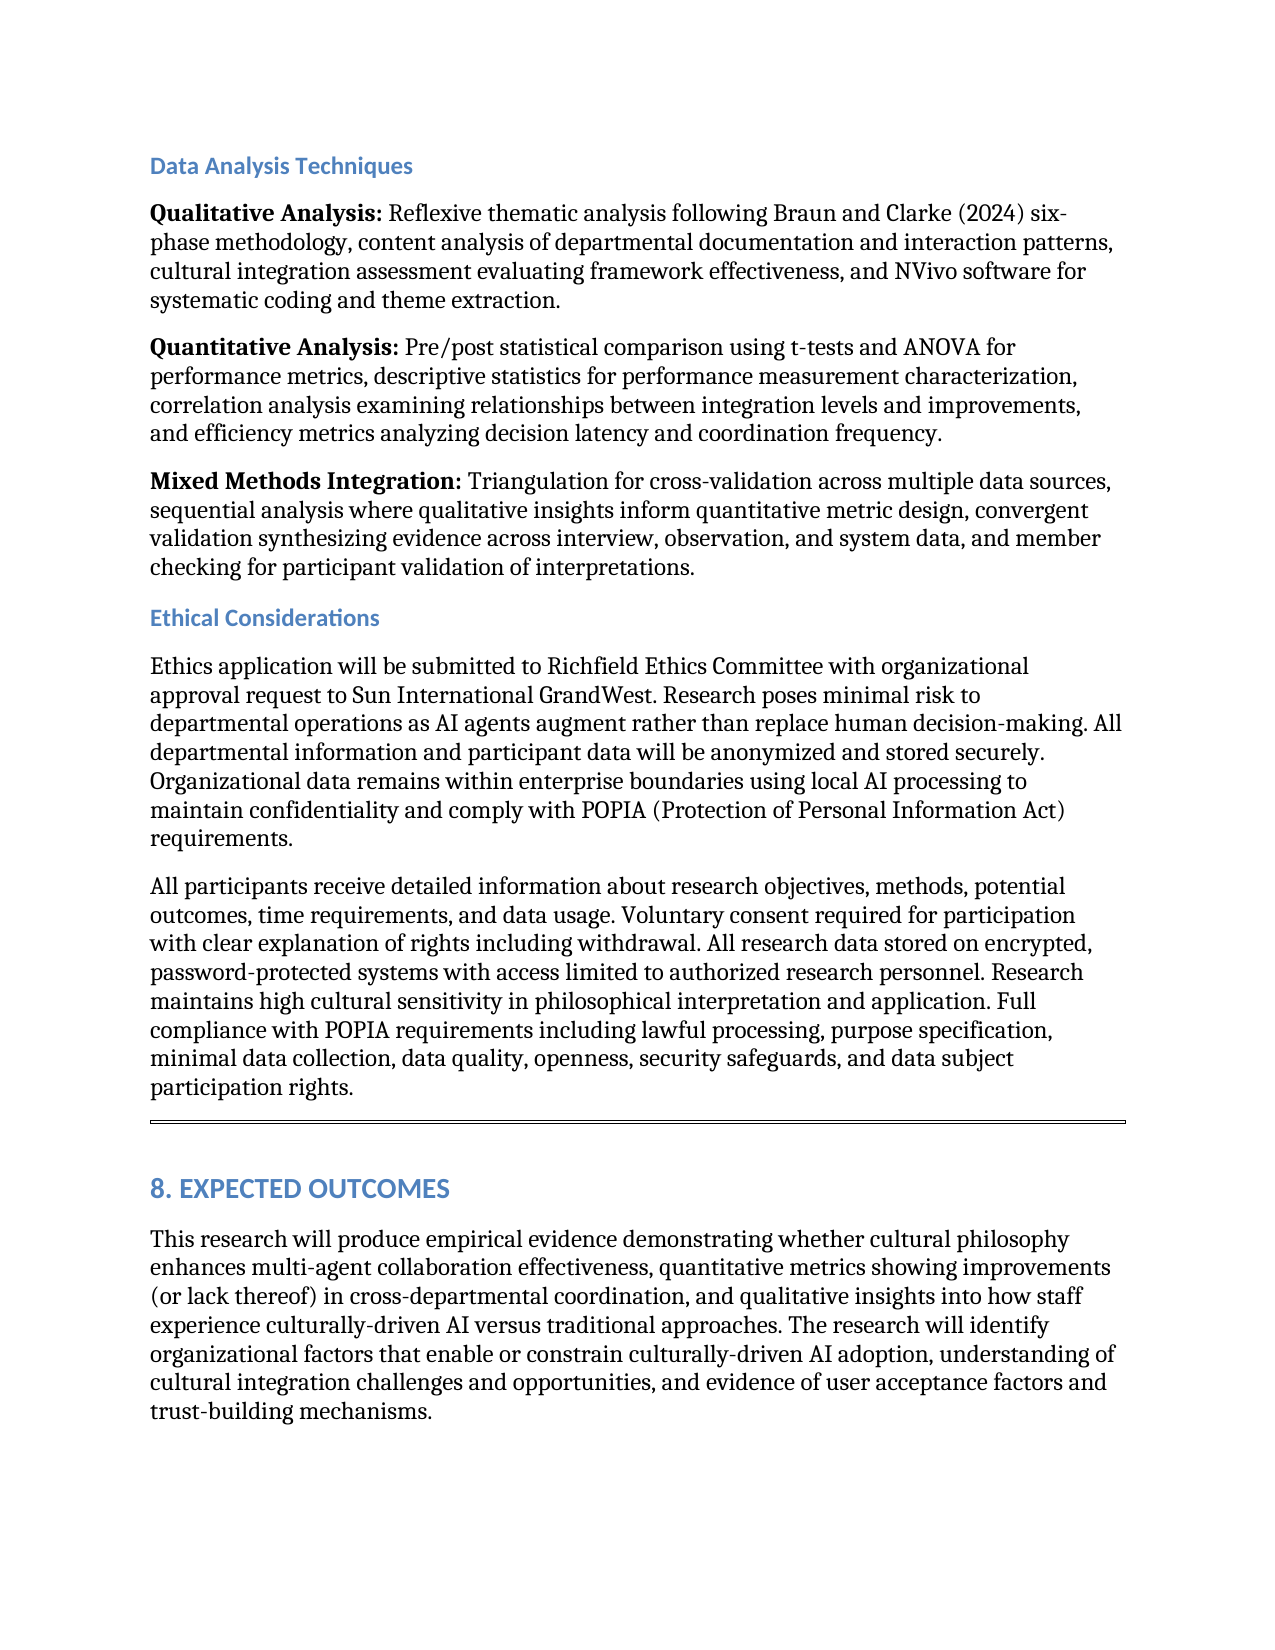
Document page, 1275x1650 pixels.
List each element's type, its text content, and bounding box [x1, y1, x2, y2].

text Qualitative Analysis: Reflexive thematic analysis following Braun and Clarke (2024) six-phase methodology, content analysis of departmental documentation and interaction patterns, cultural integration assessment evaluating framework effectiveness, and NVivo software for systematic coding and theme extraction. [150, 199, 1125, 314]
text This research will produce empirical evidence demonstrating whether cultural philosophy enhances multi-agent collaboration effectiveness, quantitative metrics showing improvements (or lack thereof) in cross-departmental coordination, and qualitative insights into how staff experience culturally-driven AI versus traditional approaches. The research will identify organizational factors that enable or constrain culturally-driven AI adoption, understanding of cultural integration challenges and opportunities, and evidence of user acceptance factors and trust-building mechanisms. [150, 1224, 1125, 1426]
subtitle 8. EXPECTED OUTCOMES [150, 1170, 1125, 1206]
text All participants receive detailed information about research objectives, methods, potential outcomes, time requirements, and data usage. Voluntary consent required for participation with clear explanation of rights including withdrawal. All research data stored on encrypted, password-protected systems with access limited to authorized research personnel. Research maintains high cultural sensitivity in philosophical interpretation and application. Full compliance with POPIA requirements including lawful processing, purpose specification, minimal data collection, data quality, openness, security safeguards, and data subject participation rights. [150, 872, 1125, 1102]
text Mixed Methods Integration: Triangulation for cross-validation across multiple data sources, sequential analysis where qualitative insights inform quantitative metric design, convergent validation synthesizing evidence across interview, observation, and system data, and member checking for participant validation of interpretations. [150, 467, 1125, 582]
subtitle Ethical Considerations [150, 603, 1125, 633]
text Ethics application will be submitted to Richfield Ethics Committee with organizational approval request to Sun International GrandWest. Research poses minimal risk to departmental operations as AI agents augment rather than replace human decision-making. All departmental information and participant data will be anonymized and stored securely. Organizational data remains within enterprise boundaries using local AI processing to maintain confidentiality and comply with POPIA (Protection of Personal Information Act) requirements. [150, 652, 1125, 853]
text Quantitative Analysis: Pre/post statistical comparison using t-tests and ANOVA for performance metrics, descriptive statistics for performance measurement characterization, correlation analysis examining relationships between integration levels and improvements, and efficiency metrics analyzing decision latency and coordination frequency. [150, 333, 1125, 448]
subtitle Data Analysis Techniques [150, 150, 1125, 181]
